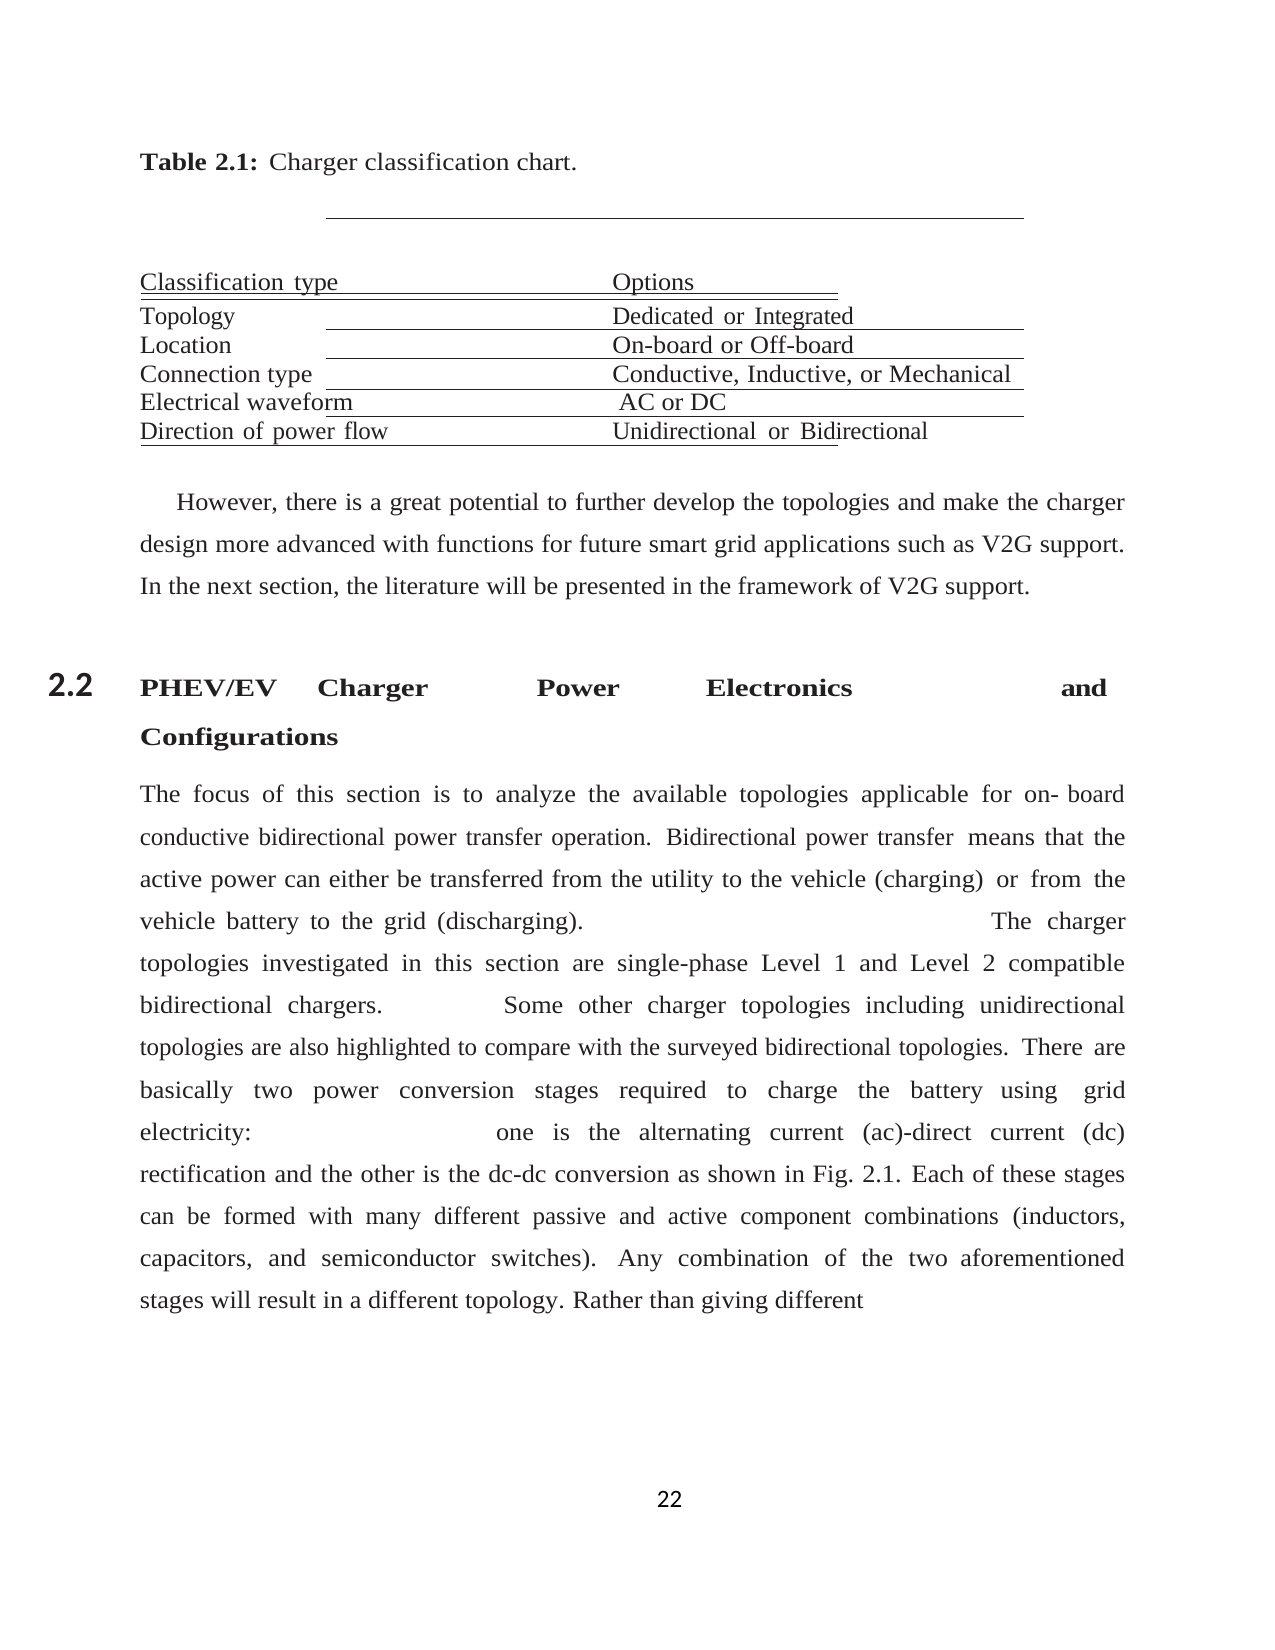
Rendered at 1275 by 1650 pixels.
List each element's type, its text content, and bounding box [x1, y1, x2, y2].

text However, there is a great potential to further develop the topologies and make the charger design more advanced with functions for future smart grid applications such as V2G support. In the next section, the literature will be presented in the framework of V2G support. [139, 487, 1125, 600]
subtitle PHEV/EV Charger Power Electronics and Configurations [48, 662, 1125, 751]
text Direction of power flow Unidirectional or Bidirectional [139, 416, 1217, 445]
text Table 2.1: Charger classification chart. [139, 147, 1211, 176]
text Topology Dedicated or Integrated [139, 301, 1217, 330]
text The focus of this section is to analyze the available topologies applicable for on- board conductive bidirectional power transfer operation. Bidirectional power transfer means that the active power can either be transferred from the utility to the vehicle (charging) or from the vehicle battery to the grid (discharging). The charger topologies investigated in this section are single-phase Level 1 and Level 2 compatible bidirectional chargers. Some other charger topologies including unidirectional topologies are also highlighted to compare with the surveyed bidirectional topologies. There are basically two power conversion stages required to charge the battery using grid electricity: one is the alternating current (ac)-direct current (dc) rectification and the other is the dc-dc conversion as shown in Fig. 2.1. Each of these stages can be formed with many different passive and active component combinations (inductors, capacitors, and semiconductor switches). Any combination of the two aforementioned stages will result in a different topology. Rather than giving different [139, 779, 1125, 1314]
text Connection type Conductive, Inductive, or Mechanical Electrical waveform AC or DC [139, 359, 1011, 416]
text Classification type Options [139, 267, 1217, 295]
text Location On-board or Off-board [139, 330, 1217, 359]
